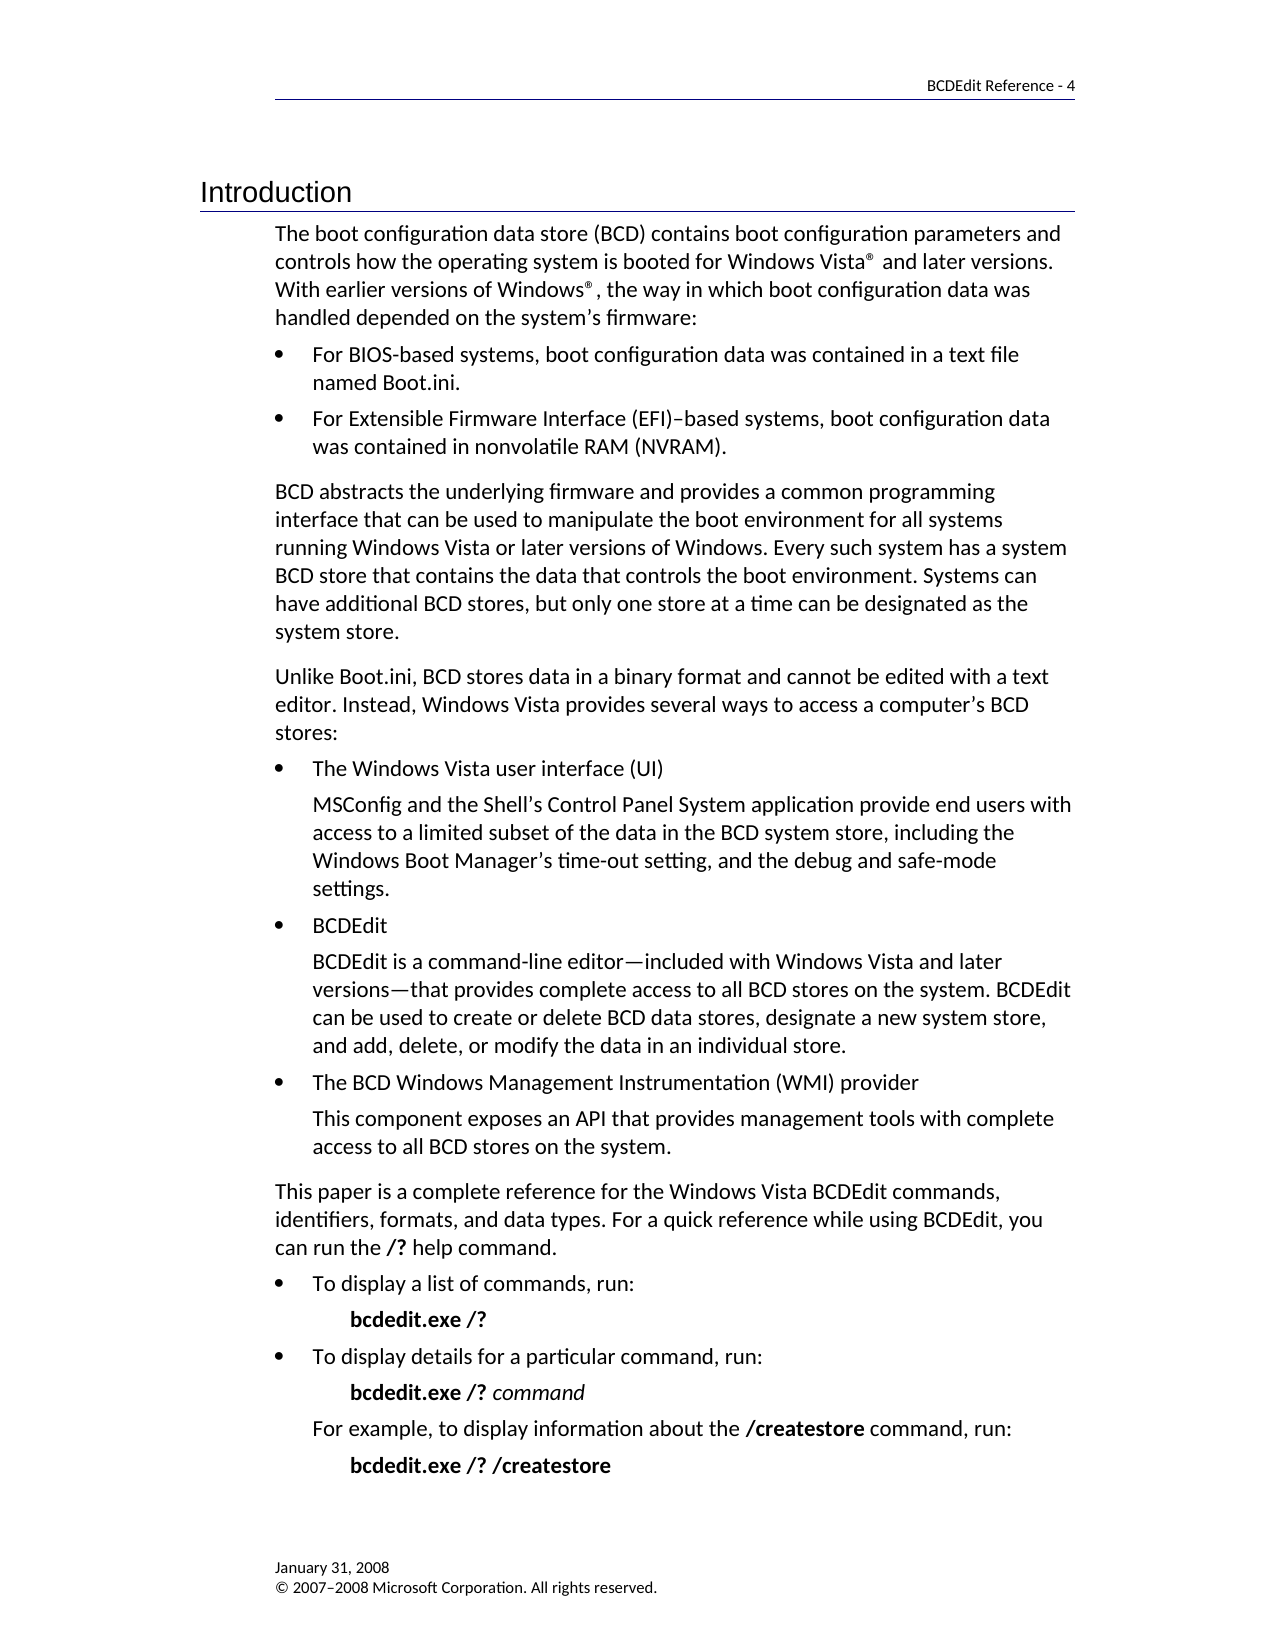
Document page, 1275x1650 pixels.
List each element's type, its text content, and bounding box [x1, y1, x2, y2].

list BCDEdit [275, 911, 1075, 939]
subtitle Introduction [200, 175, 1075, 211]
text For example, to display information about the /createstore command, run: [312, 1414, 1075, 1443]
text MSConfig and the Shell’s Control Panel System application provide end users with access to a limited subset of the data in the BCD system store, including the Windows Boot Manager’s time-out setting, and the debug and safe-mode settings. [312, 791, 1075, 903]
list To display a list of commands, run: [275, 1269, 1075, 1297]
list The BCD Windows Management Instrumentation (WMI) provider [275, 1068, 1075, 1096]
text Unlike Boot.ini, BCD stores data in a binary format and cannot be edited with a text editor. Instead, Windows Vista provides several ways to access a computer’s BCD stores: [275, 662, 1075, 746]
text bcdedit.exe /? command [312, 1378, 1075, 1406]
list For Extensible Firmware Interface (EFI)–based systems, boot configuration data was contained in nonvolatile RAM (NVRAM). [275, 404, 1075, 460]
text This paper is a complete reference for the Windows Vista BCDEdit commands, identifiers, formats, and data types. For a quick reference while using BCDEdit, you can run the /? help command. [275, 1177, 1075, 1261]
text bcdedit.exe /? [312, 1306, 1075, 1333]
list To display details for a particular command, run: [275, 1342, 1075, 1370]
list The Windows Vista user interface (UI) [275, 754, 1075, 782]
text This component exposes an API that provides management tools with complete access to all BCD stores on the system. [312, 1104, 1075, 1160]
text BCD abstracts the underlying firmware and provides a common programming interface that can be used to manipulate the boot environment for all systems running Windows Vista or later versions of Windows. Every such system has a system BCD store that contains the data that controls the boot environment. Systems can have additional BCD stores, but only one store at a time can be designated as the system store. [275, 477, 1075, 645]
text BCDEdit is a command-line editor—included with Windows Vista and later versions—that provides complete access to all BCD stores on the system. BCDEdit can be used to create or delete BCD data stores, designate a new system store, and add, delete, or modify the data in an individual store. [312, 947, 1075, 1059]
list For BIOS-based systems, boot configuration data was contained in a text file named Boot.ini. [275, 340, 1075, 396]
text The boot configuration data store (BCD) contains boot configuration parameters and controls how the operating system is booted for Windows Vista® and later versions. With earlier versions of Windows®, the way in which boot configuration data was handled depended on the system’s firmware: [275, 219, 1075, 332]
text bcdedit.exe /? /createstore [312, 1451, 1075, 1479]
